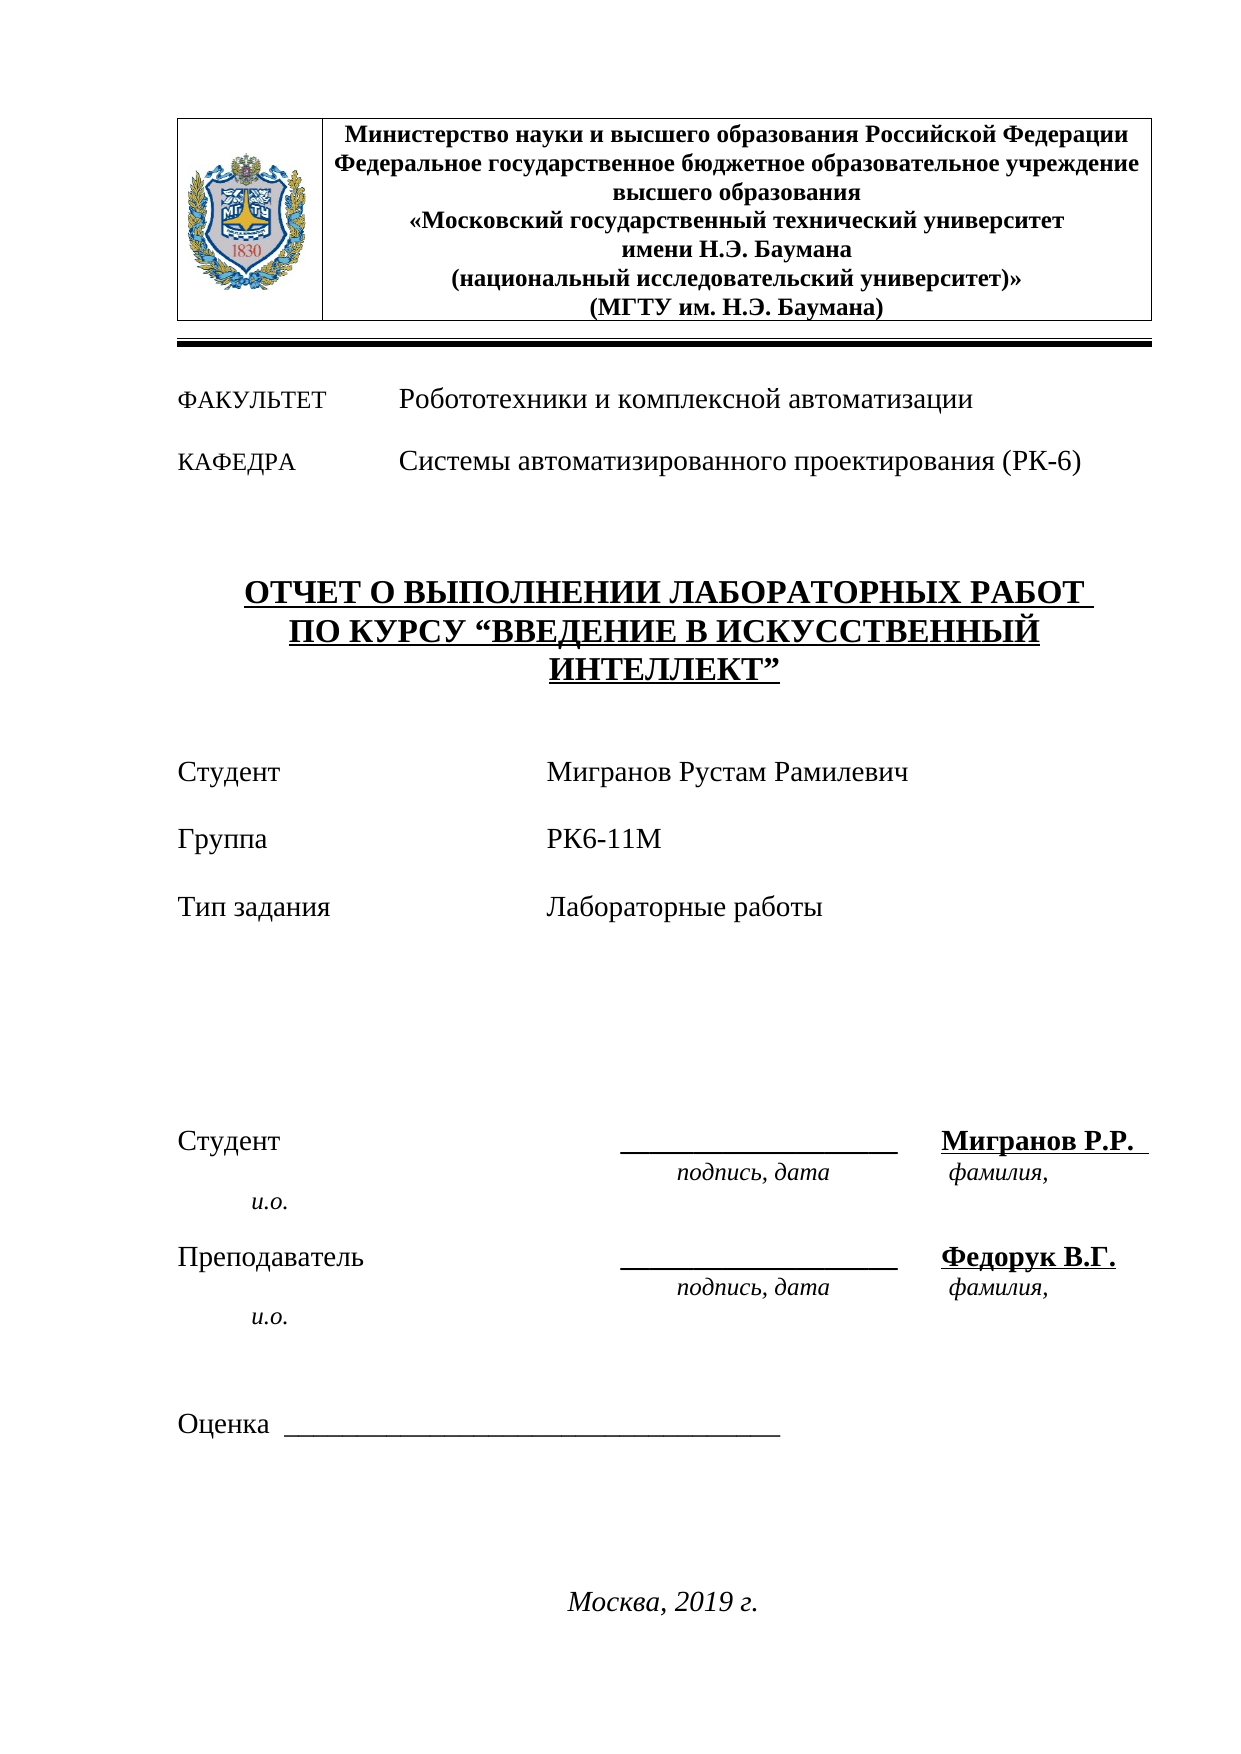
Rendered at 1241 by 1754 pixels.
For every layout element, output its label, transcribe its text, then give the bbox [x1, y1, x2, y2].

text Студент Мигранов Рустам Рамилевич [177, 754, 1152, 788]
text Студент ___________________ Мигранов Р.Р. [177, 1123, 1152, 1157]
text Москва, 2019 г. [177, 1584, 1152, 1617]
picture [186, 153, 305, 288]
text КАФЕДРА Системы автоматизированного проектирования (РК-6) [177, 443, 1152, 477]
text Группа РК6-11М [177, 822, 1152, 855]
table_header Министерство науки и высшего образования Российской Федерации Федеральное государственное бюджетное образовательное учреждение высшего образования «Московский государственный технический университет имени Н.Э. Баумана (национальный исследовательский университет)» (МГТУ им. Н.Э. Баумана) [323, 119, 1151, 320]
text ПО КУРСУ “ВВЕДЕНИЕ В ИСКУССТВЕННЫЙ ИНТЕЛЛЕКТ” [177, 611, 1152, 687]
text подпись, дата фамилия, и.о. [251, 1272, 1093, 1330]
text подпись, дата фамилия, и.о. [251, 1157, 1093, 1214]
text ФАКУЛЬТЕТ Робототехники и комплексной автоматизации [177, 381, 1152, 414]
table_header [178, 119, 322, 320]
text ОТЧЕТ О ВЫПОЛНЕНИИ ЛАБОРАТОРНЫХ РАБОТ [177, 572, 1152, 611]
text Преподаватель ___________________ Федорук В.Г. [177, 1239, 1152, 1272]
text Оценка __________________________________ [177, 1407, 1152, 1440]
text Тип задания Лабораторные работы [177, 889, 1152, 922]
